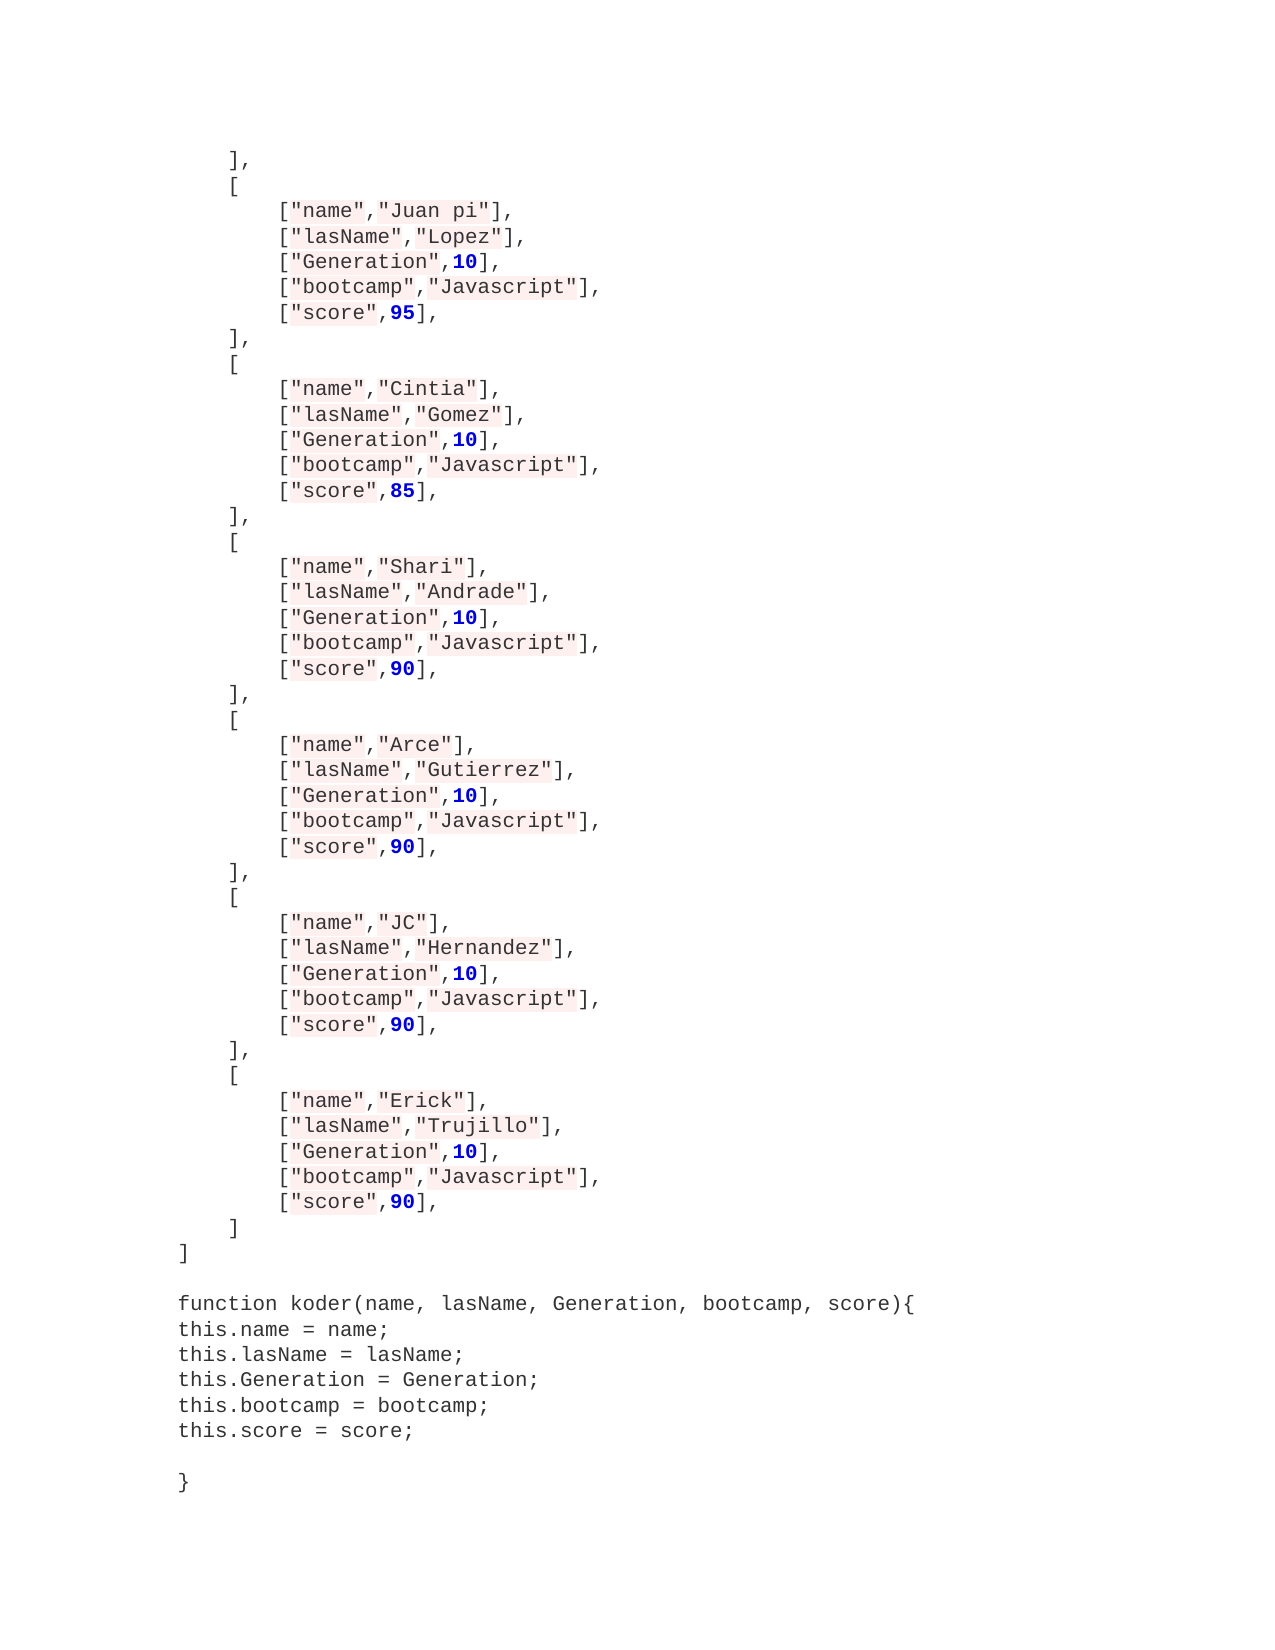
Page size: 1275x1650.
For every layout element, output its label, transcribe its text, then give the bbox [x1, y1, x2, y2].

text ["name","JC"], [177, 910, 1098, 936]
text ["Generation",10], [177, 249, 1098, 275]
text ["name","Juan pi"], [177, 198, 1098, 224]
text this.Generation = Generation; [177, 1368, 1098, 1393]
text ["Generation",10], [177, 1139, 1098, 1164]
text ], [177, 859, 1098, 885]
text } [177, 1469, 1098, 1495]
text ["Generation",10], [177, 427, 1098, 453]
text function koder(name, lasName, Generation, bootcamp, score){ [177, 1291, 1098, 1317]
text ], [177, 148, 1098, 173]
text ["Generation",10], [177, 783, 1098, 808]
text this.name = name; [177, 1317, 1098, 1342]
text ["name","Erick"], [177, 1088, 1098, 1113]
text ["lasName","Hernandez"], [177, 936, 1098, 961]
text ["score",85], [177, 478, 1098, 503]
text ], [177, 681, 1098, 707]
text ["lasName","Gomez"], [177, 402, 1098, 427]
text [ [177, 885, 1098, 910]
text ["score",90], [177, 834, 1098, 859]
text ["bootcamp","Javascript"], [177, 453, 1098, 478]
text ["bootcamp","Javascript"], [177, 631, 1098, 656]
text ["bootcamp","Javascript"], [177, 1164, 1098, 1190]
text ["score",90], [177, 1190, 1098, 1215]
text [ [177, 1063, 1098, 1088]
text [ [177, 707, 1098, 732]
text this.score = score; [177, 1418, 1098, 1444]
text ], [177, 326, 1098, 351]
text ["name","Cintia"], [177, 376, 1098, 402]
text ["name","Arce"], [177, 732, 1098, 758]
text ["name","Shari"], [177, 554, 1098, 580]
text ["lasName","Trujillo"], [177, 1113, 1098, 1139]
text ], [177, 1037, 1098, 1063]
text ["lasName","Gutierrez"], [177, 758, 1098, 783]
text [ [177, 173, 1098, 198]
text ] [177, 1241, 1098, 1266]
text this.bootcamp = bootcamp; [177, 1393, 1098, 1418]
text ["score",90], [177, 656, 1098, 681]
text ], [177, 503, 1098, 529]
text ["bootcamp","Javascript"], [177, 275, 1098, 300]
text ["score",95], [177, 300, 1098, 326]
text ["Generation",10], [177, 961, 1098, 986]
text ["score",90], [177, 1012, 1098, 1037]
text ["lasName","Andrade"], [177, 580, 1098, 605]
text ["bootcamp","Javascript"], [177, 808, 1098, 834]
text [ [177, 529, 1098, 554]
text ["Generation",10], [177, 605, 1098, 631]
text ["bootcamp","Javascript"], [177, 986, 1098, 1012]
text ] [177, 1215, 1098, 1241]
text this.lasName = lasName; [177, 1342, 1098, 1368]
text [ [177, 351, 1098, 376]
text ["lasName","Lopez"], [177, 224, 1098, 249]
